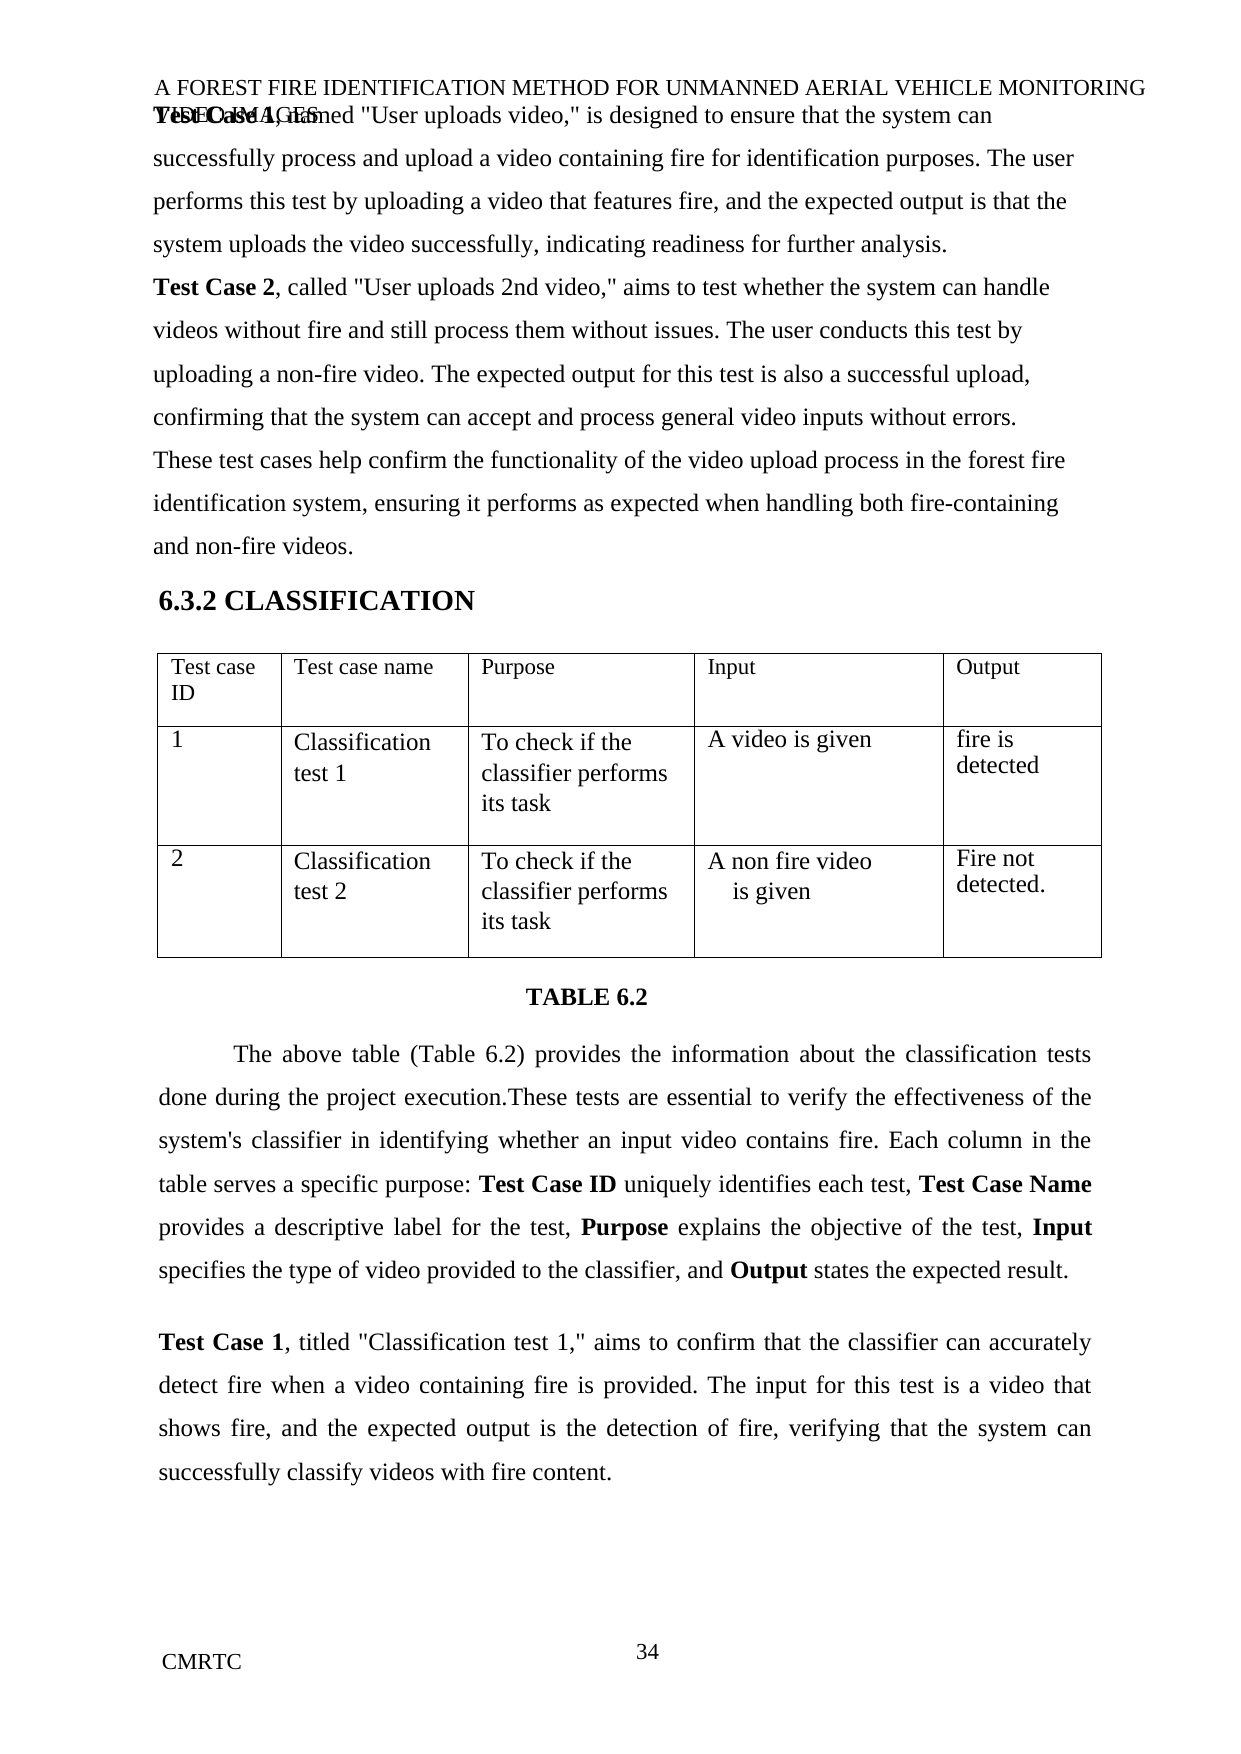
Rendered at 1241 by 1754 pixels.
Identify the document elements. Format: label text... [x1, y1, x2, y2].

table_cell To check if the classifier performs its task [469, 846, 694, 957]
table_header Test case name [282, 654, 468, 726]
table_header Purpose [469, 654, 694, 726]
table_header Test case ID [158, 654, 281, 726]
table_cell Fire not detected. [944, 846, 1101, 957]
text Test Case 2, called "User uploads 2nd video," aims to test whether the system can handle videos without fire and still process them without issues. The user conducts this test by uploading a non-fire video. The expected output for this test is also a successful upload, confirming that the system can accept and process general video inputs without errors. [153, 272, 1092, 431]
table_cell A video is given [695, 727, 943, 845]
text The above table (Table 6.2) provides the information about the classification tests done during the project execution.These tests are essential to verify the effectiveness of the system's classifier in identifying whether an input video contains fire. Each column in the table serves a specific purpose: Test Case ID uniquely identifies each test, Test Case Name provides a descriptive label for the test, Purpose explains the objective of the test, Input specifies the type of video provided to the classifier, and Output states the expected result. [158, 1039, 1092, 1284]
table_cell Classification test 1 [282, 727, 468, 845]
text Test Case 1, named "User uploads video," is designed to ensure that the system can successfully process and upload a video containing fire for identification purposes. The user performs this test by uploading a video that features fire, and the expected output is that the system uploads the video successfully, indicating readiness for further analysis. [153, 100, 1092, 258]
list 6.3.2 CLASSIFICATION [158, 583, 1092, 617]
table_cell A non fire video is given [695, 846, 943, 957]
table_cell Classification test 2 [282, 846, 468, 957]
text These test cases help confirm the functionality of the video upload process in the forest fire identification system, ensuring it performs as expected when handling both fire-containing and non-fire videos. [153, 445, 1092, 560]
table_cell 2 [158, 846, 281, 957]
text TABLE 6.2 [67, 984, 1230, 1010]
text Test Case 1, titled "Classification test 1," aims to confirm that the classifier can accurately detect fire when a video containing fire is provided. The input for this test is a video that shows fire, and the expected output is the detection of fire, verifying that the system can successfully classify videos with fire content. [158, 1327, 1092, 1485]
table_header Input [695, 654, 943, 726]
table_cell To check if the classifier performs its task [469, 727, 694, 845]
table_cell fire is detected [944, 727, 1101, 845]
table_header Output [944, 654, 1101, 726]
table_cell 1 [158, 727, 281, 845]
